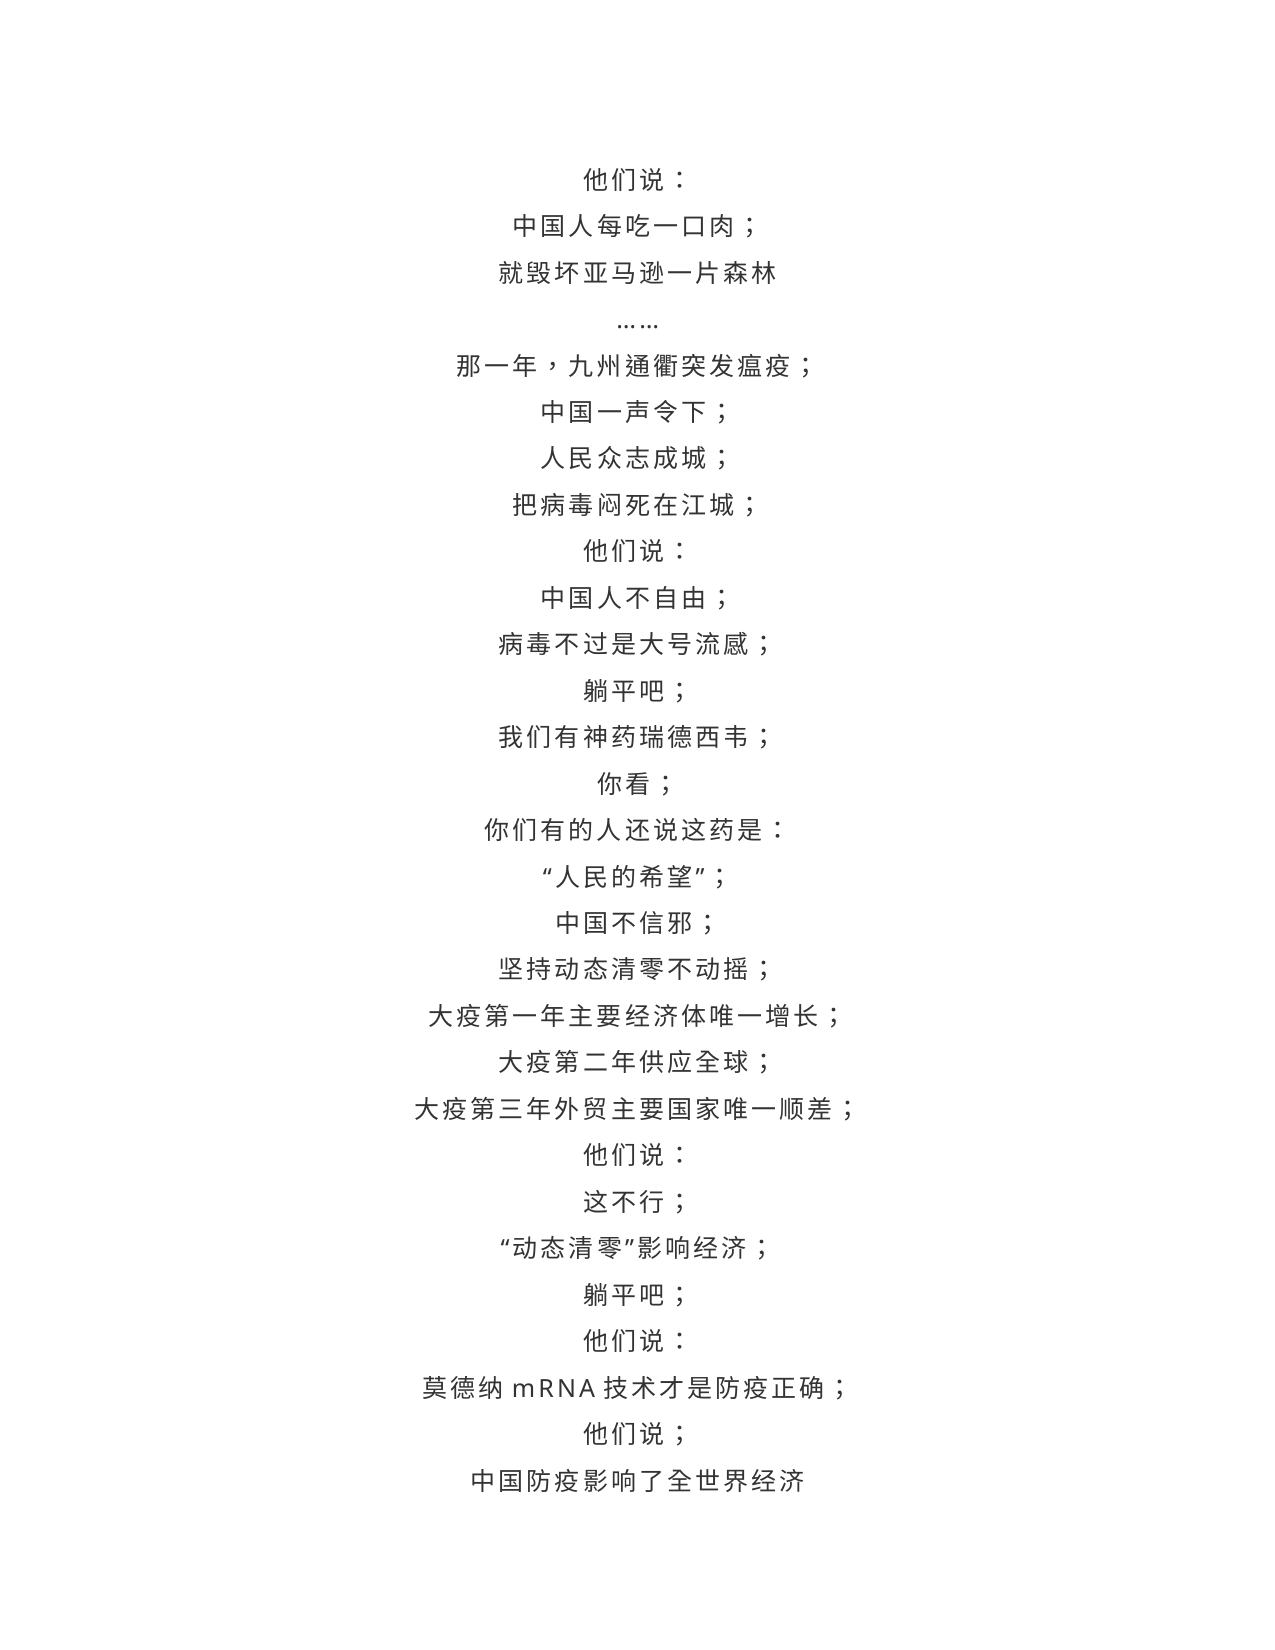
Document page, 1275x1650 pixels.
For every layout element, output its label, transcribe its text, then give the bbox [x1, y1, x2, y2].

text 就毁坏亚马逊一片森林 [212, 243, 1062, 289]
text …… [212, 289, 1062, 336]
text 莫德纳mRNA技术才是防疫正确； [212, 1358, 1062, 1404]
text 躺平吧； [212, 661, 1062, 707]
text 大疫第三年外贸主要国家唯一顺差； [212, 1079, 1062, 1126]
text 他们说： [212, 522, 1062, 568]
text 大疫第一年主要经济体唯一增长； [212, 986, 1062, 1033]
text 坚持动态清零不动摇； [212, 940, 1062, 986]
text 那一年，九州通衢突发瘟疫； [212, 336, 1062, 382]
text 中国人不自由； [212, 568, 1062, 614]
text 中国防疫影响了全世界经济 [212, 1451, 1062, 1497]
text 他们说： [212, 1126, 1062, 1172]
text 我们有神药瑞德西韦； [212, 707, 1062, 754]
text 躺平吧； [212, 1265, 1062, 1311]
text 中国人每吃一口肉； [212, 196, 1062, 243]
text 把病毒闷死在江城； [212, 475, 1062, 522]
text 他们说： [212, 150, 1062, 196]
text 病毒不过是大号流感； [212, 614, 1062, 661]
text 大疫第二年供应全球； [212, 1033, 1062, 1079]
text 这不行； [212, 1172, 1062, 1218]
text “人民的希望”； [212, 847, 1062, 893]
text 他们说； [212, 1404, 1062, 1451]
text 你看； [212, 754, 1062, 800]
text “动态清零”影响经济； [212, 1218, 1062, 1265]
text 他们说： [212, 1311, 1062, 1358]
text 你们有的人还说这药是： [212, 800, 1062, 847]
text 中国不信邪； [212, 893, 1062, 940]
text 中国一声令下； [212, 382, 1062, 429]
text 人民众志成城； [212, 429, 1062, 475]
